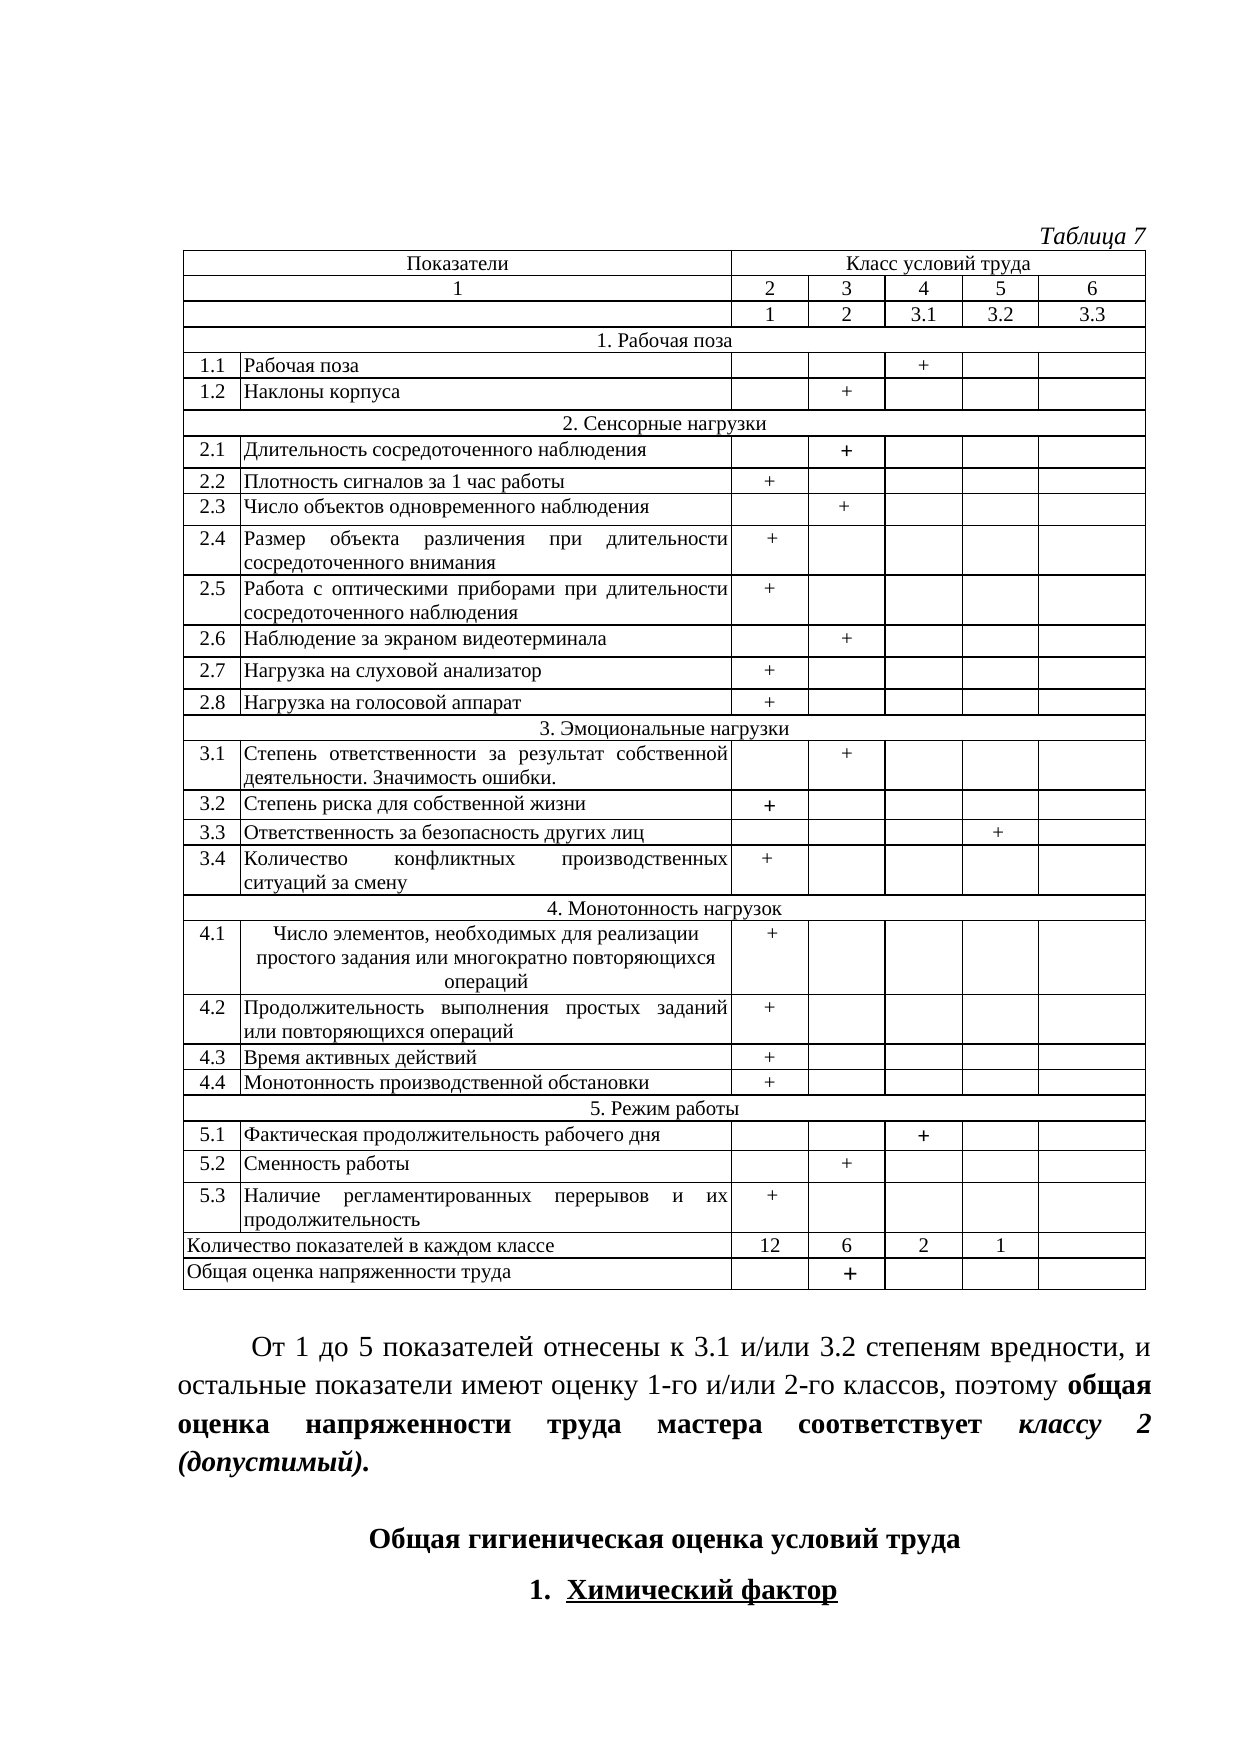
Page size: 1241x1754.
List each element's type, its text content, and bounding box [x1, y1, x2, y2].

text От 1 до 5 показателей отнесены к 3.1 и/или 3.2 степеням вредности, и остальные показатели имеют оценку 1-го и/или 2-го классов, поэтому общая оценка напряженности труда мастера соответствует классу 2 (допустимый). [177, 1329, 1152, 1478]
list Химический фактор [215, 1572, 1152, 1605]
text Общая гигиеническая оценка условий труда [177, 1521, 1152, 1555]
